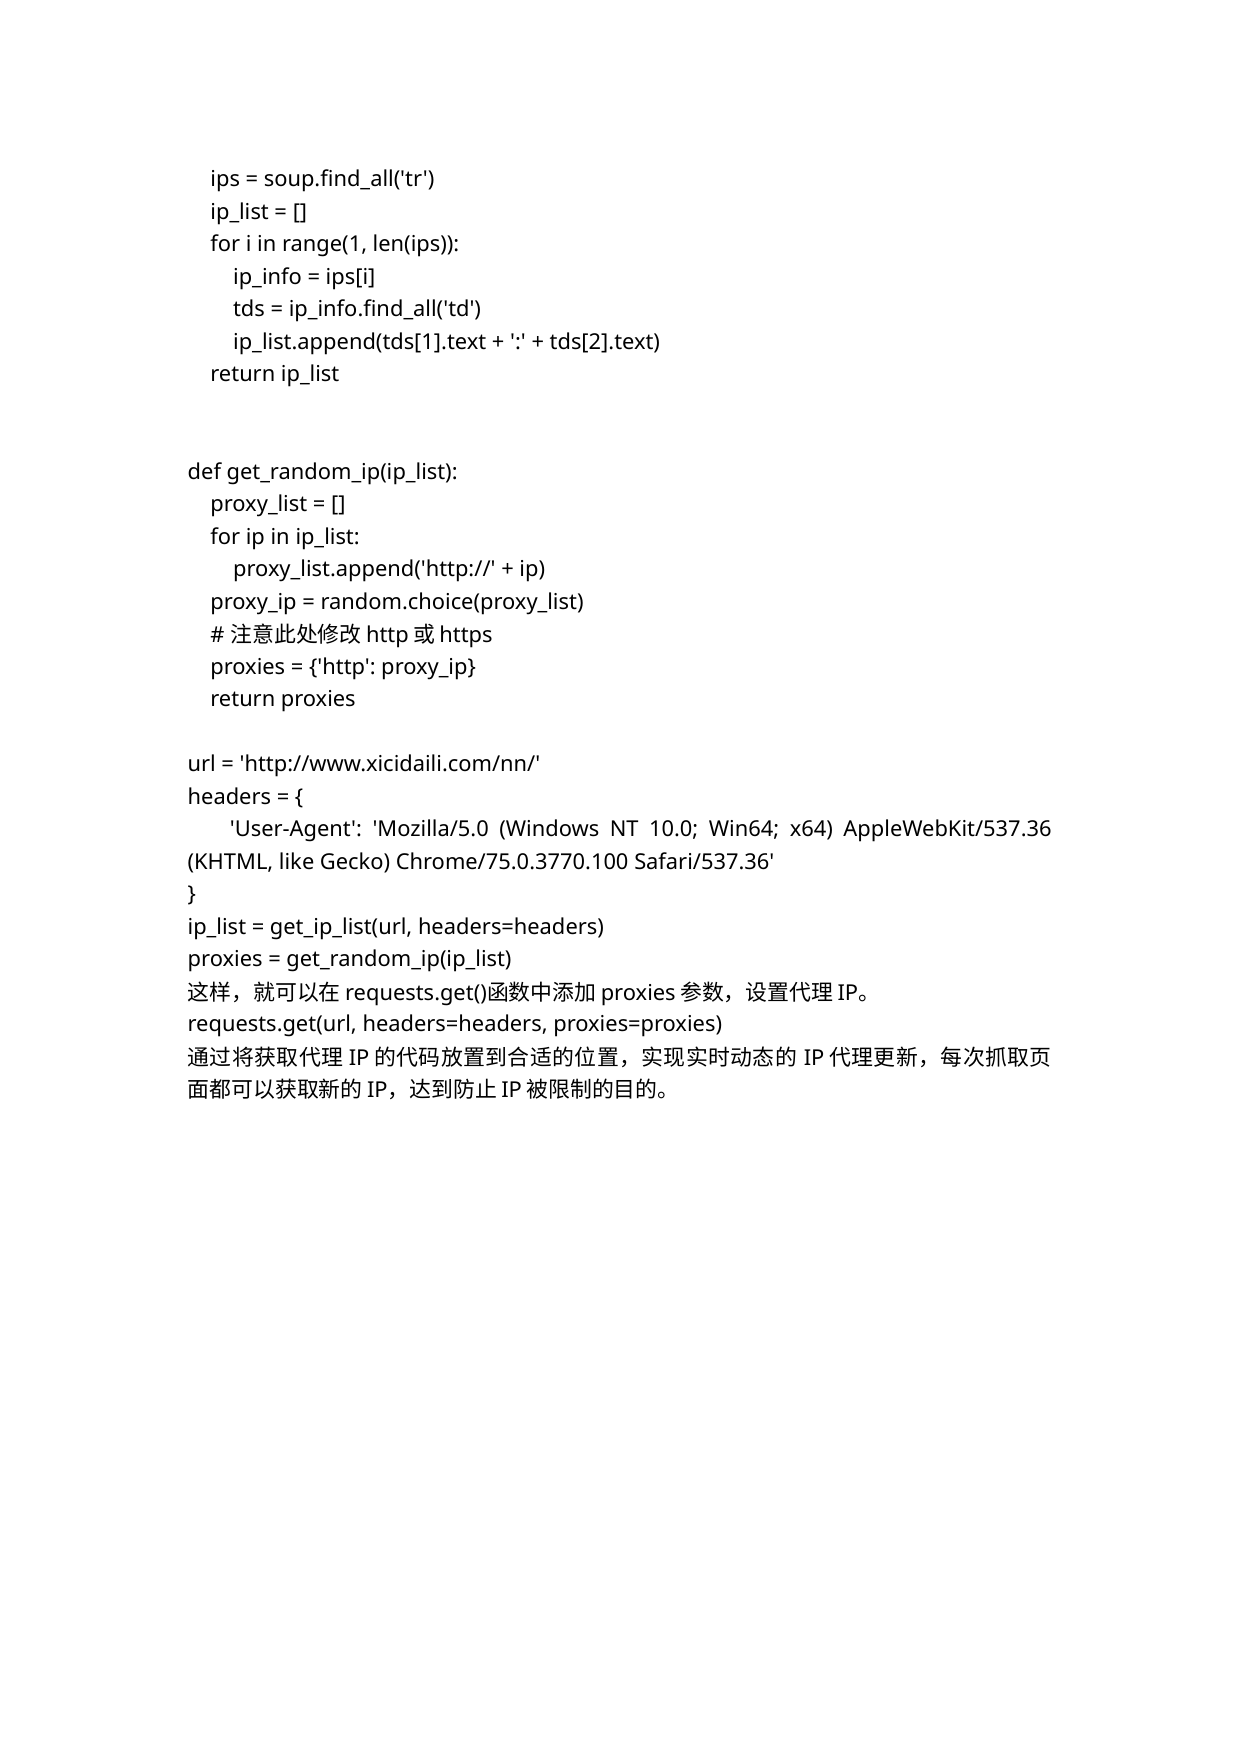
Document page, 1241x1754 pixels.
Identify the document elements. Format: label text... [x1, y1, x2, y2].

text 通过将获取代理IP的代码放置到合适的位置，实现实时动态的IP代理更新，每次抓取页面都可以获取新的IP，达到防止IP被限制的目的。 [187, 1039, 1053, 1104]
text 这样，就可以在requests.get()函数中添加proxies参数，设置代理IP。 [187, 974, 1053, 1007]
text # 注意此处修改http或https proxies = {'http': proxy_ip} return proxies [187, 617, 1053, 714]
text requests.get(url, headers=headers, proxies=proxies) [187, 1007, 1053, 1039]
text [187, 162, 1053, 617]
text url = 'http://www.xicidaili.com/nn/' headers = { 'User-Agent': 'Mozilla/5.0 (Windows NT 10.0; Win64; x64) AppleWebKit/537.36 (KHTML, like Gecko) Chrome/75.0.3770.100 Safari/537.36' } ip_list = get_ip_list(url, headers=headers) proxies = get_random_ip(ip_list) [187, 747, 1053, 974]
